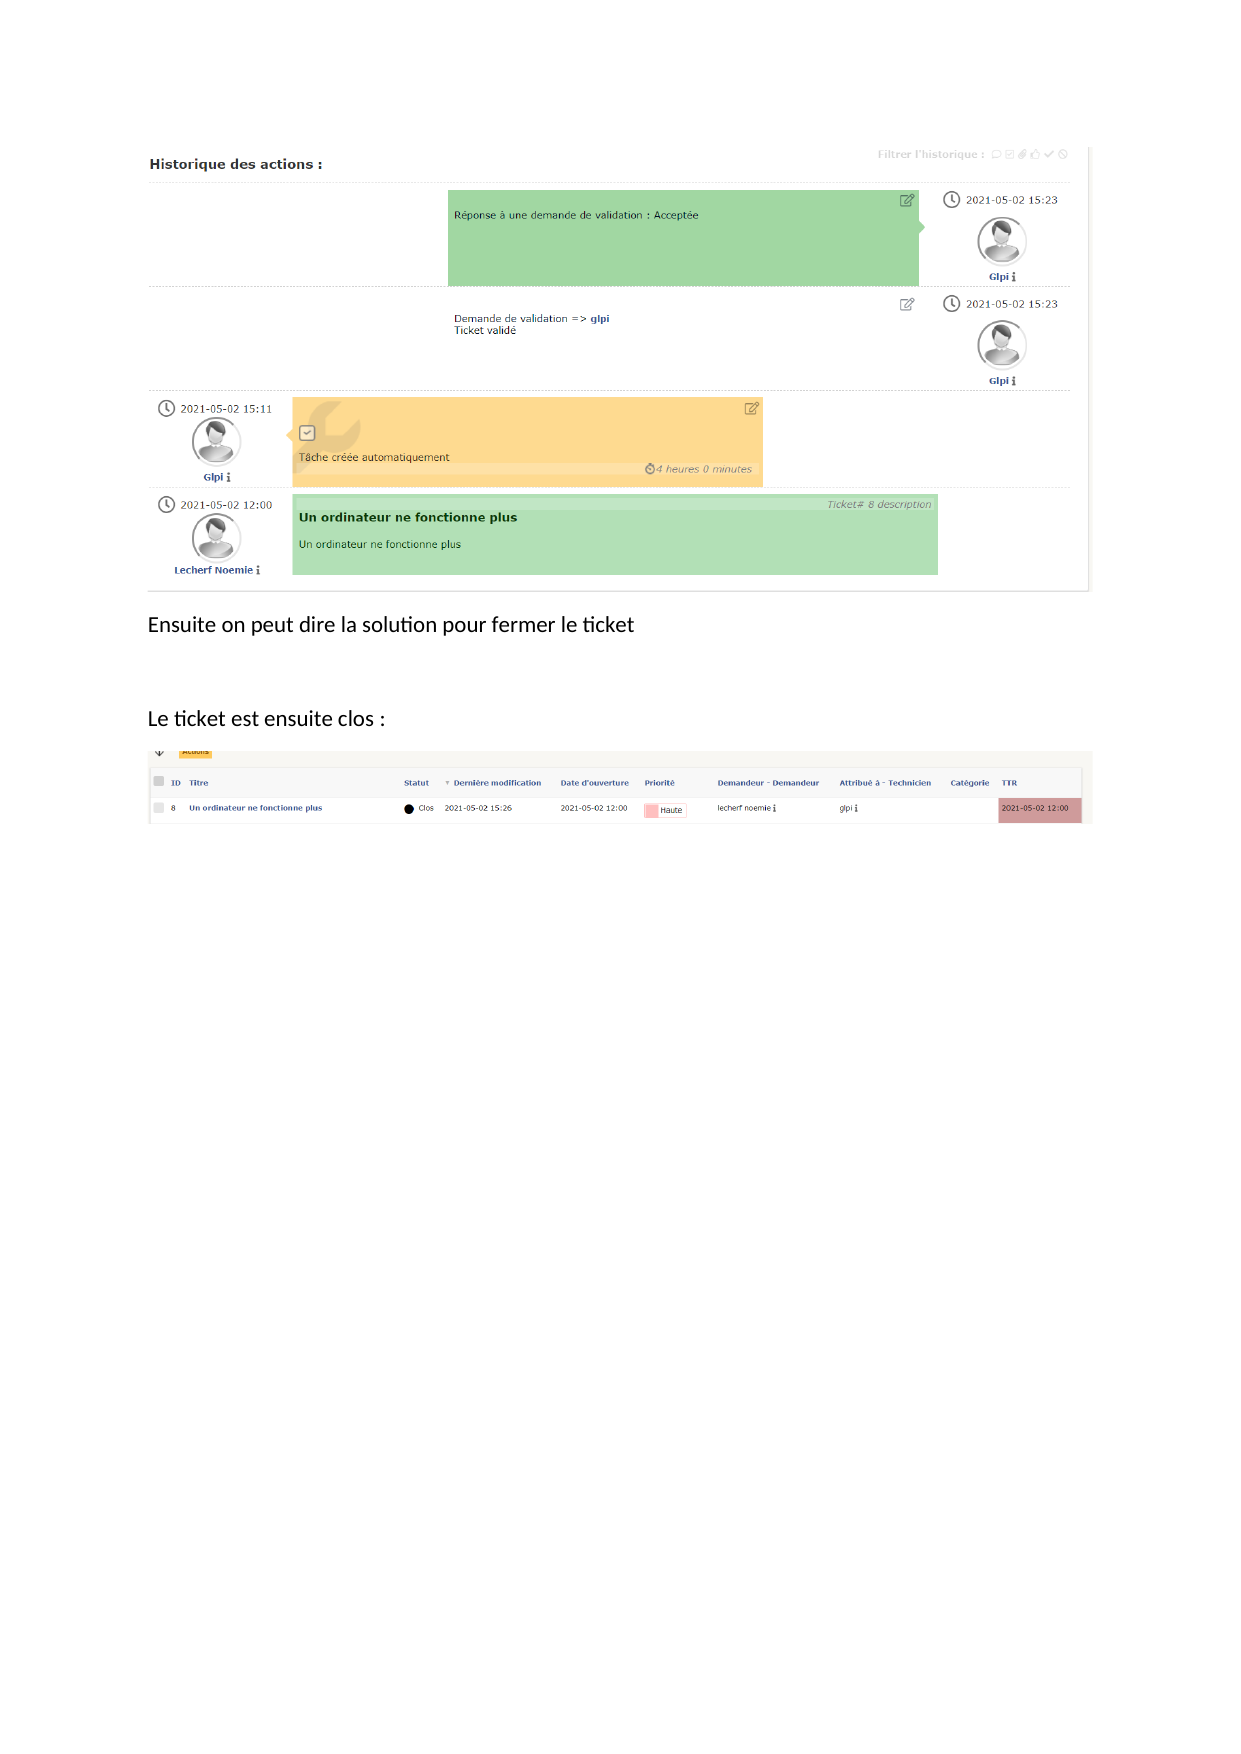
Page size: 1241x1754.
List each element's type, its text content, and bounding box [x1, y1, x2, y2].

text Le ticket est ensuite clos : [148, 704, 1093, 732]
picture [147, 751, 1093, 824]
picture [147, 147, 1093, 592]
text Ensuite on peut dire la solution pour fermer le ticket [148, 611, 1093, 638]
